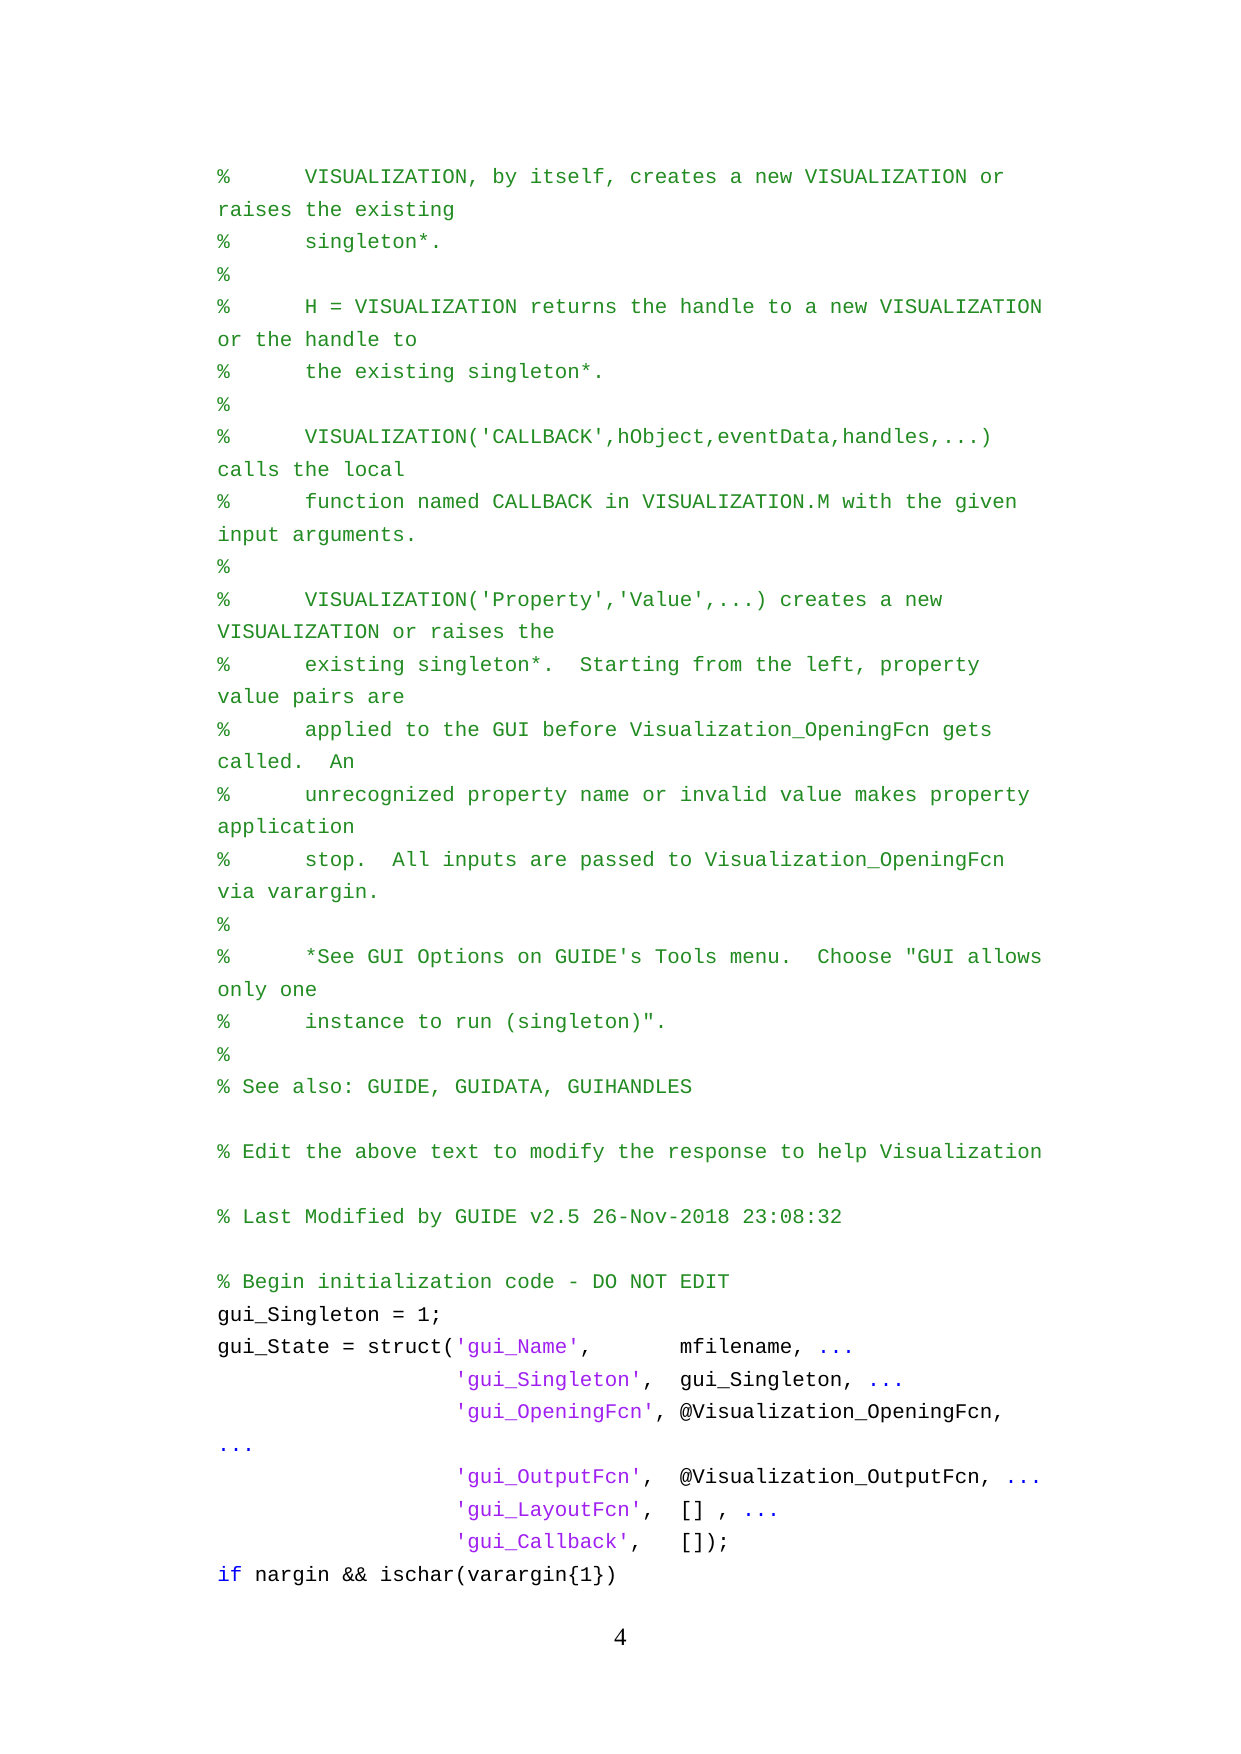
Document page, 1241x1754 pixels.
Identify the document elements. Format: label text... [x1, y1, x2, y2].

text % Edit the above text to modify the response to help Visualization [217, 1137, 1053, 1169]
text % applied to the GUI before Visualization_OpeningFcn gets called. An [217, 714, 1053, 779]
text % existing singleton*. Starting from the left, property value pairs are [217, 649, 1053, 714]
text gui_Singleton = 1; [217, 1299, 1053, 1332]
text 'gui_LayoutFcn', [] , ... [217, 1494, 1053, 1527]
text if nargin && ischar(varargin{1}) [217, 1559, 1053, 1592]
text % [217, 909, 1053, 942]
text % function named CALLBACK in VISUALIZATION.M with the given input arguments. [217, 487, 1053, 552]
text % *See GUI Options on GUIDE's Tools menu. Choose "GUI allows only one [217, 942, 1053, 1007]
text % Last Modified by GUIDE v2.5 26-Nov-2018 23:08:32 [217, 1202, 1053, 1234]
text 'gui_Callback', []); [217, 1527, 1053, 1559]
text % [217, 1039, 1053, 1072]
text gui_State = struct('gui_Name', mfilename, ... [217, 1332, 1053, 1364]
text 'gui_OpeningFcn', @Visualization_OpeningFcn, ... [217, 1397, 1053, 1462]
text % See also: GUIDE, GUIDATA, GUIHANDLES [217, 1072, 1053, 1104]
text % VISUALIZATION, by itself, creates a new VISUALIZATION or raises the existing [217, 162, 1053, 227]
text % the existing singleton*. [217, 357, 1053, 389]
text % [217, 389, 1053, 422]
text % stop. All inputs are passed to Visualization_OpeningFcn via varargin. [217, 844, 1053, 909]
text 'gui_Singleton', gui_Singleton, ... [217, 1364, 1053, 1397]
text % [217, 259, 1053, 292]
text % VISUALIZATION('Property','Value',...) creates a new VISUALIZATION or raises the [217, 584, 1053, 649]
text % instance to run (singleton)". [217, 1007, 1053, 1039]
text % H = VISUALIZATION returns the handle to a new VISUALIZATION or the handle to [217, 292, 1053, 357]
text % [217, 552, 1053, 584]
text % unrecognized property name or invalid value makes property application [217, 779, 1053, 844]
text % Begin initialization code - DO NOT EDIT [217, 1267, 1053, 1299]
text 'gui_OutputFcn', @Visualization_OutputFcn, ... [217, 1462, 1053, 1494]
text % singleton*. [217, 227, 1053, 259]
text % VISUALIZATION('CALLBACK',hObject,eventData,handles,...) calls the local [217, 422, 1053, 487]
